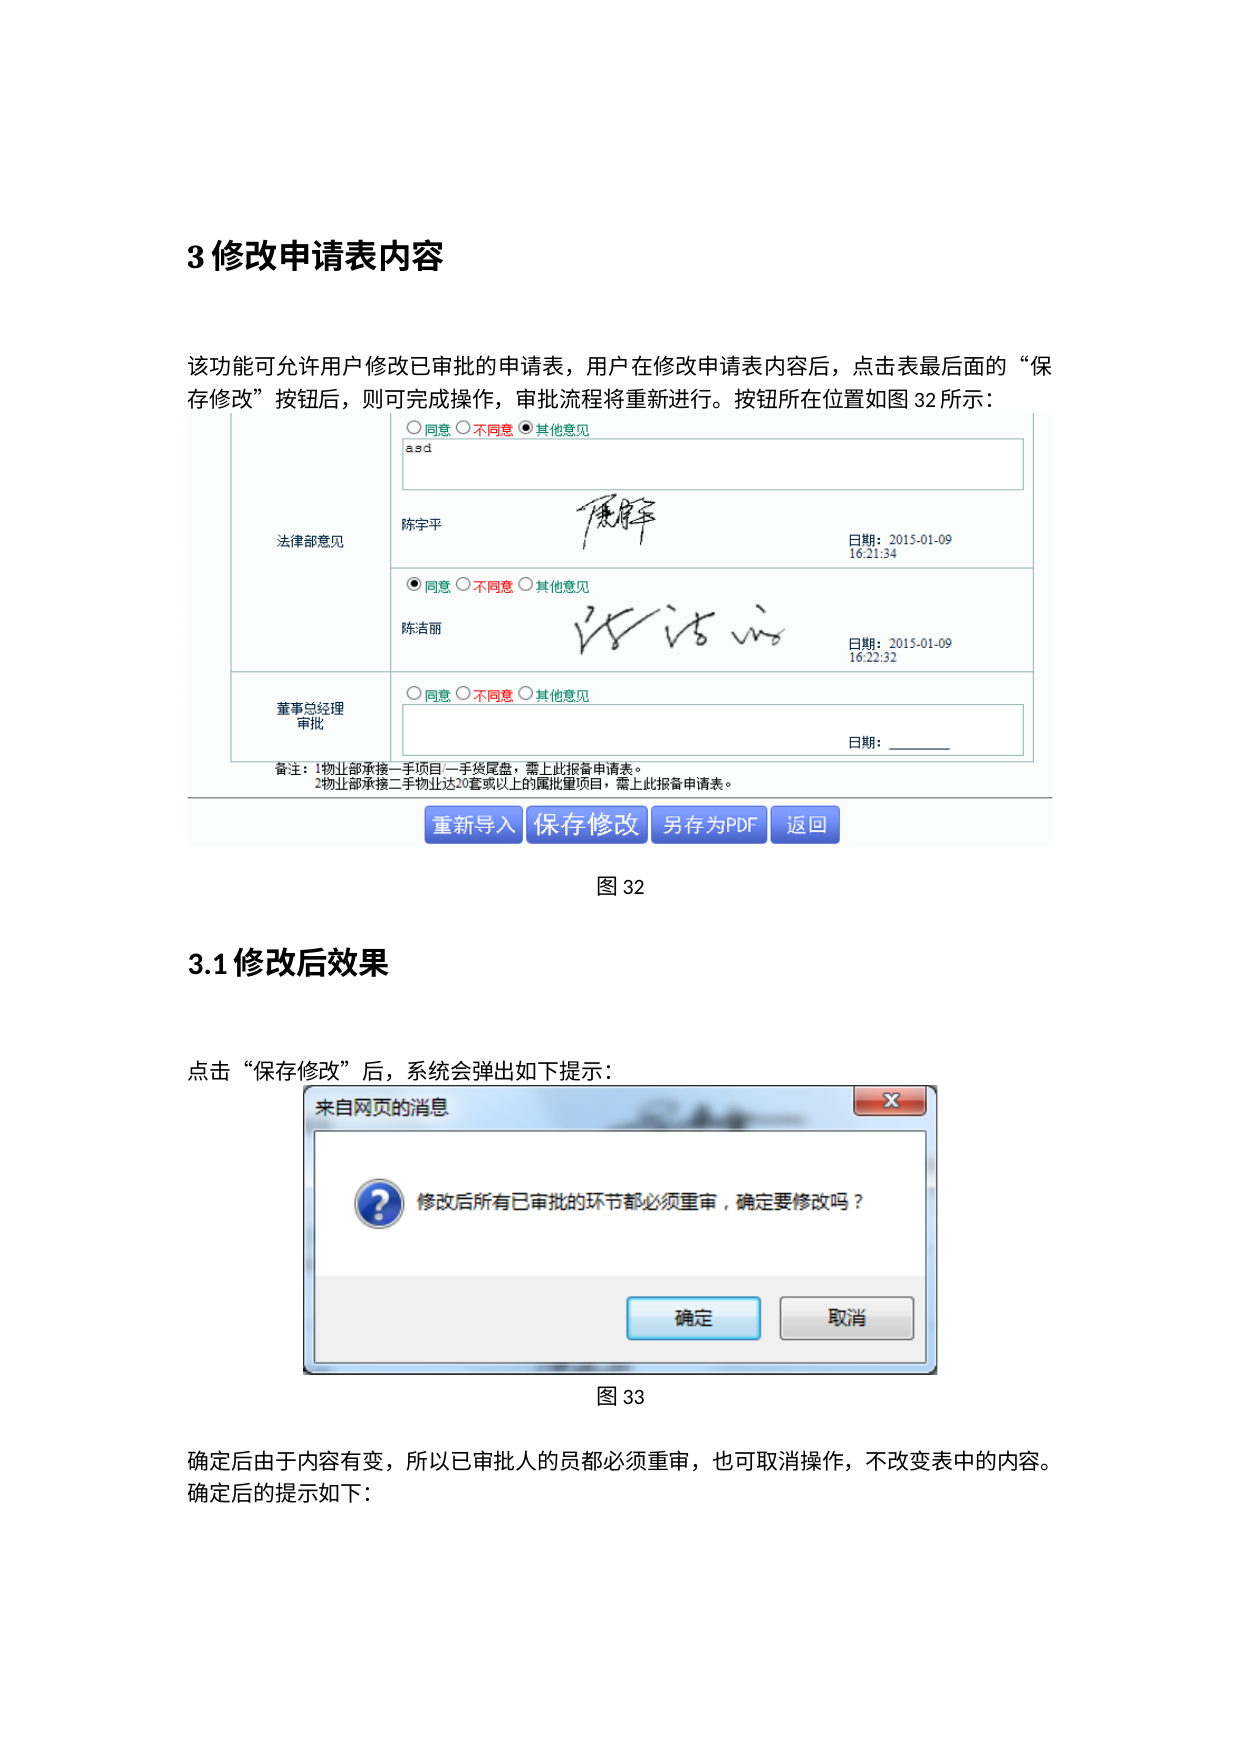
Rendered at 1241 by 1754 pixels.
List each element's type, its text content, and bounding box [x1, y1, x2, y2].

text 图32 [187, 869, 1053, 901]
picture [187, 413, 1053, 847]
text 图33 [187, 1378, 1053, 1411]
subtitle 3.1修改后效果 [187, 928, 1053, 993]
picture [303, 1085, 938, 1375]
text 点击“保存修改”后，系统会弹出如下提示： [187, 1053, 1053, 1086]
text 确定后由于内容有变，所以已审批人的员都必须重审，也可取消操作，不改变表中的内容。确定后的提示如下： [187, 1443, 1053, 1508]
subtitle 3修改申请表内容 [187, 222, 1053, 287]
text 该功能可允许用户修改已审批的申请表，用户在修改申请表内容后，点击表最后面的“保存修改”按钮后，则可完成操作，审批流程将重新进行。按钮所在位置如图32所示： [187, 349, 1053, 413]
